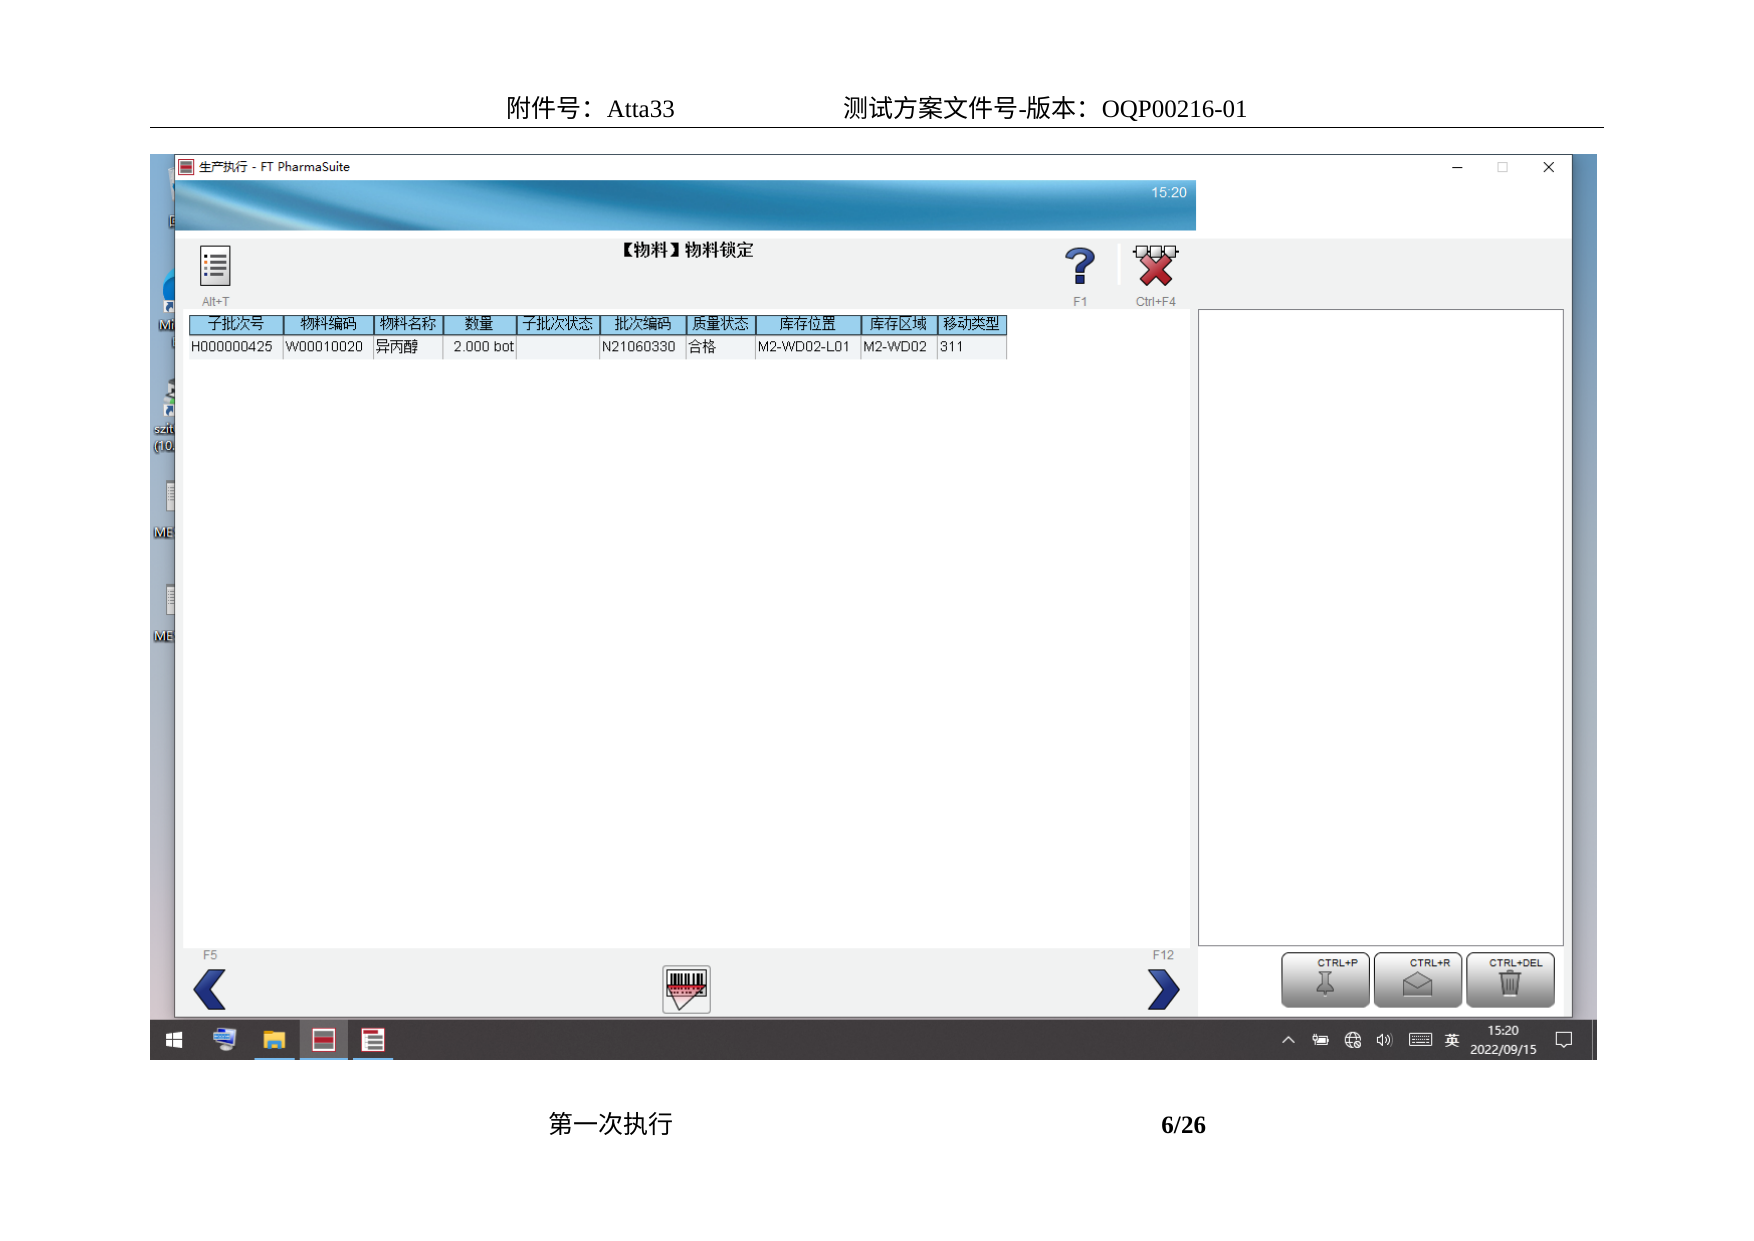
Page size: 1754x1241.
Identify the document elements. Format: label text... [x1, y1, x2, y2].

picture [150, 154, 1597, 1060]
